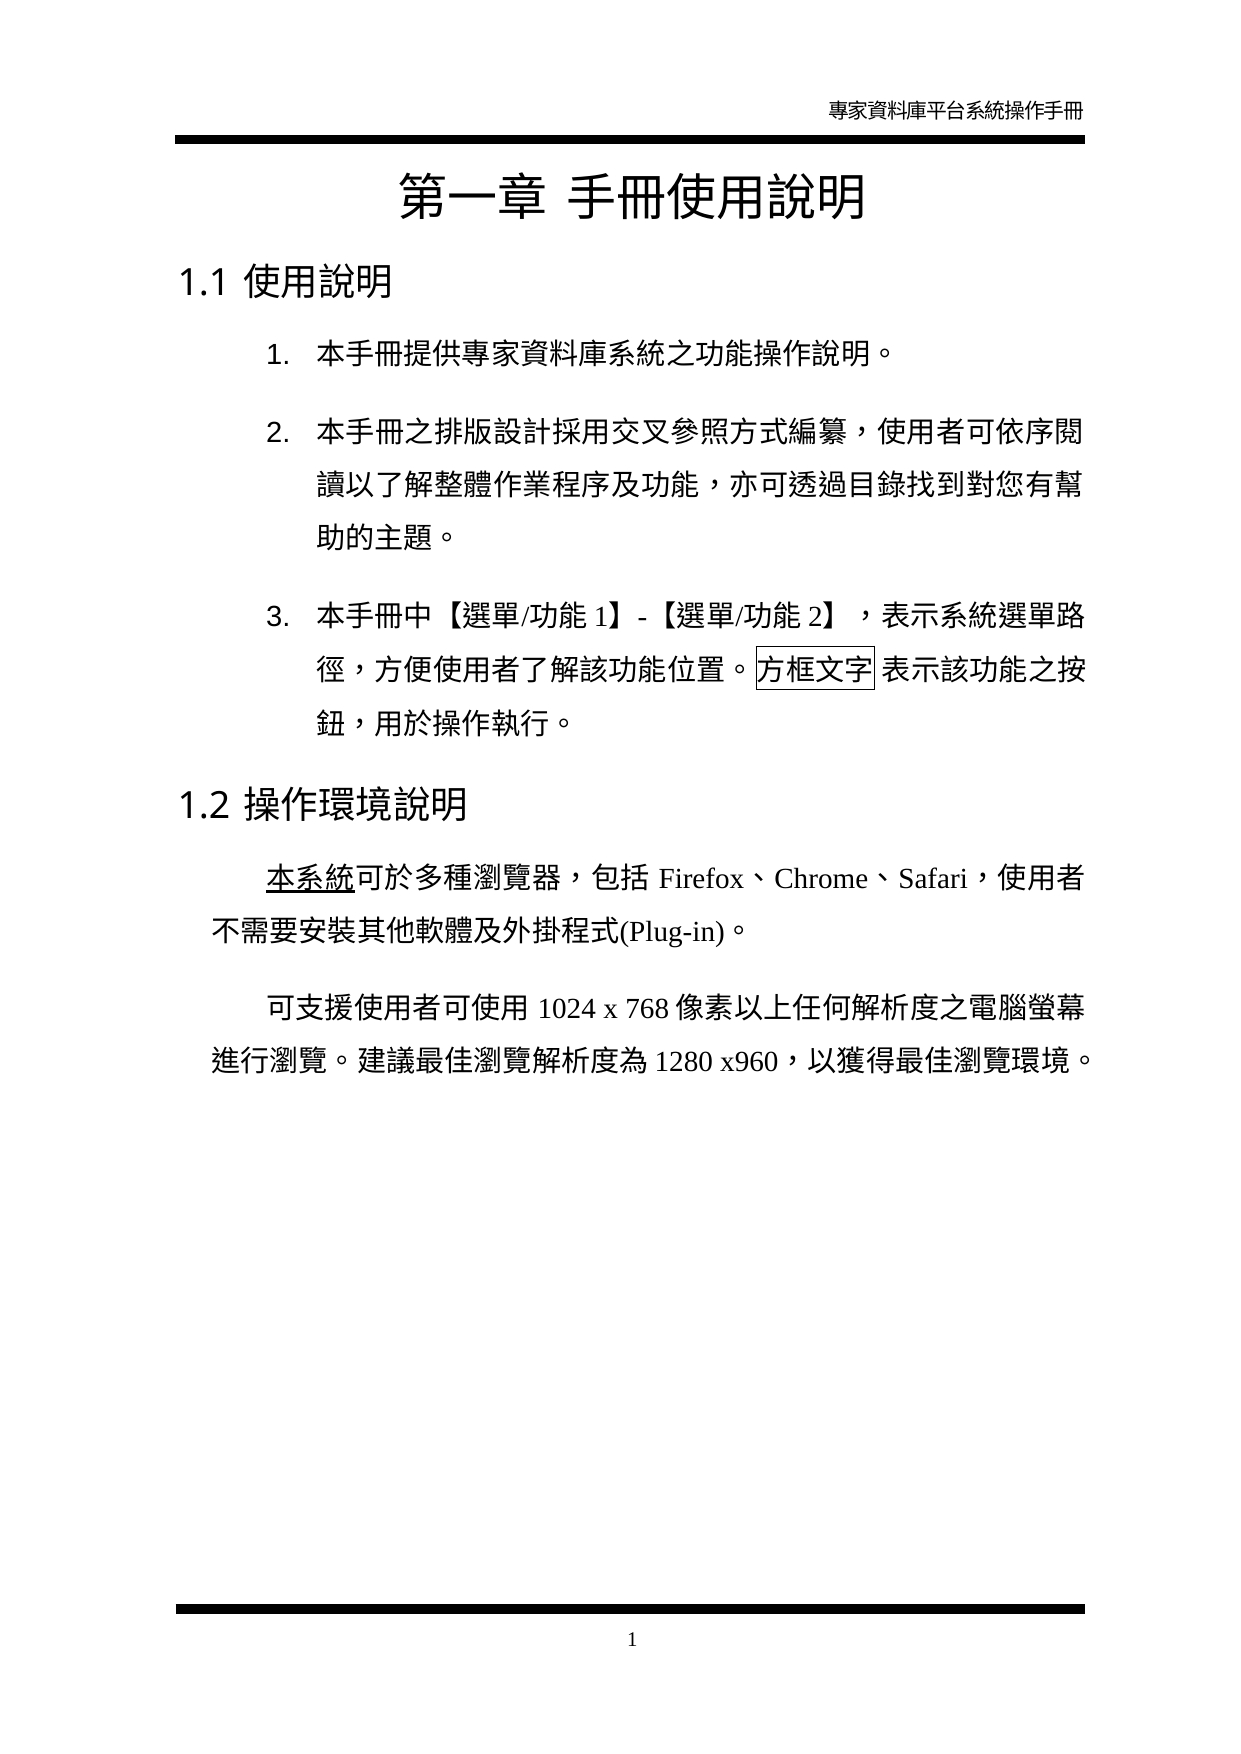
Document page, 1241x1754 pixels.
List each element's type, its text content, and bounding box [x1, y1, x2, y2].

list 本手冊中【選單/功能1】-【選單/功能2】，表示系統選單路徑，方便使用者了解該功能位置。方框文字 表示該功能之按鈕，用於操作執行。 [266, 592, 1087, 743]
subtitle 使用說明 [177, 255, 1087, 306]
text 可支援使用者可使用 1024 x 768像素以上任何解析度之電腦螢幕進行瀏覽。建議最佳瀏覽解析度為1280 x960，以獲得最佳瀏覽環境。 [211, 985, 1087, 1080]
text 本系統可於多種瀏覽器，包括 Firefox、Chrome、Safari，使用者不需要安裝其他軟體及外掛程式(Plug-in)。 [211, 854, 1087, 949]
subtitle 操作環境說明 [177, 778, 1087, 829]
list 本手冊提供專家資料庫系統之功能操作說明。 [266, 331, 1087, 373]
subtitle 手冊使用說明 [177, 157, 1087, 230]
list 本手冊之排版設計採用交叉參照方式編纂，使用者可依序閱讀以了解整體作業程序及功能，亦可透過目錄找到對您有幫助的主題。 [266, 409, 1087, 557]
